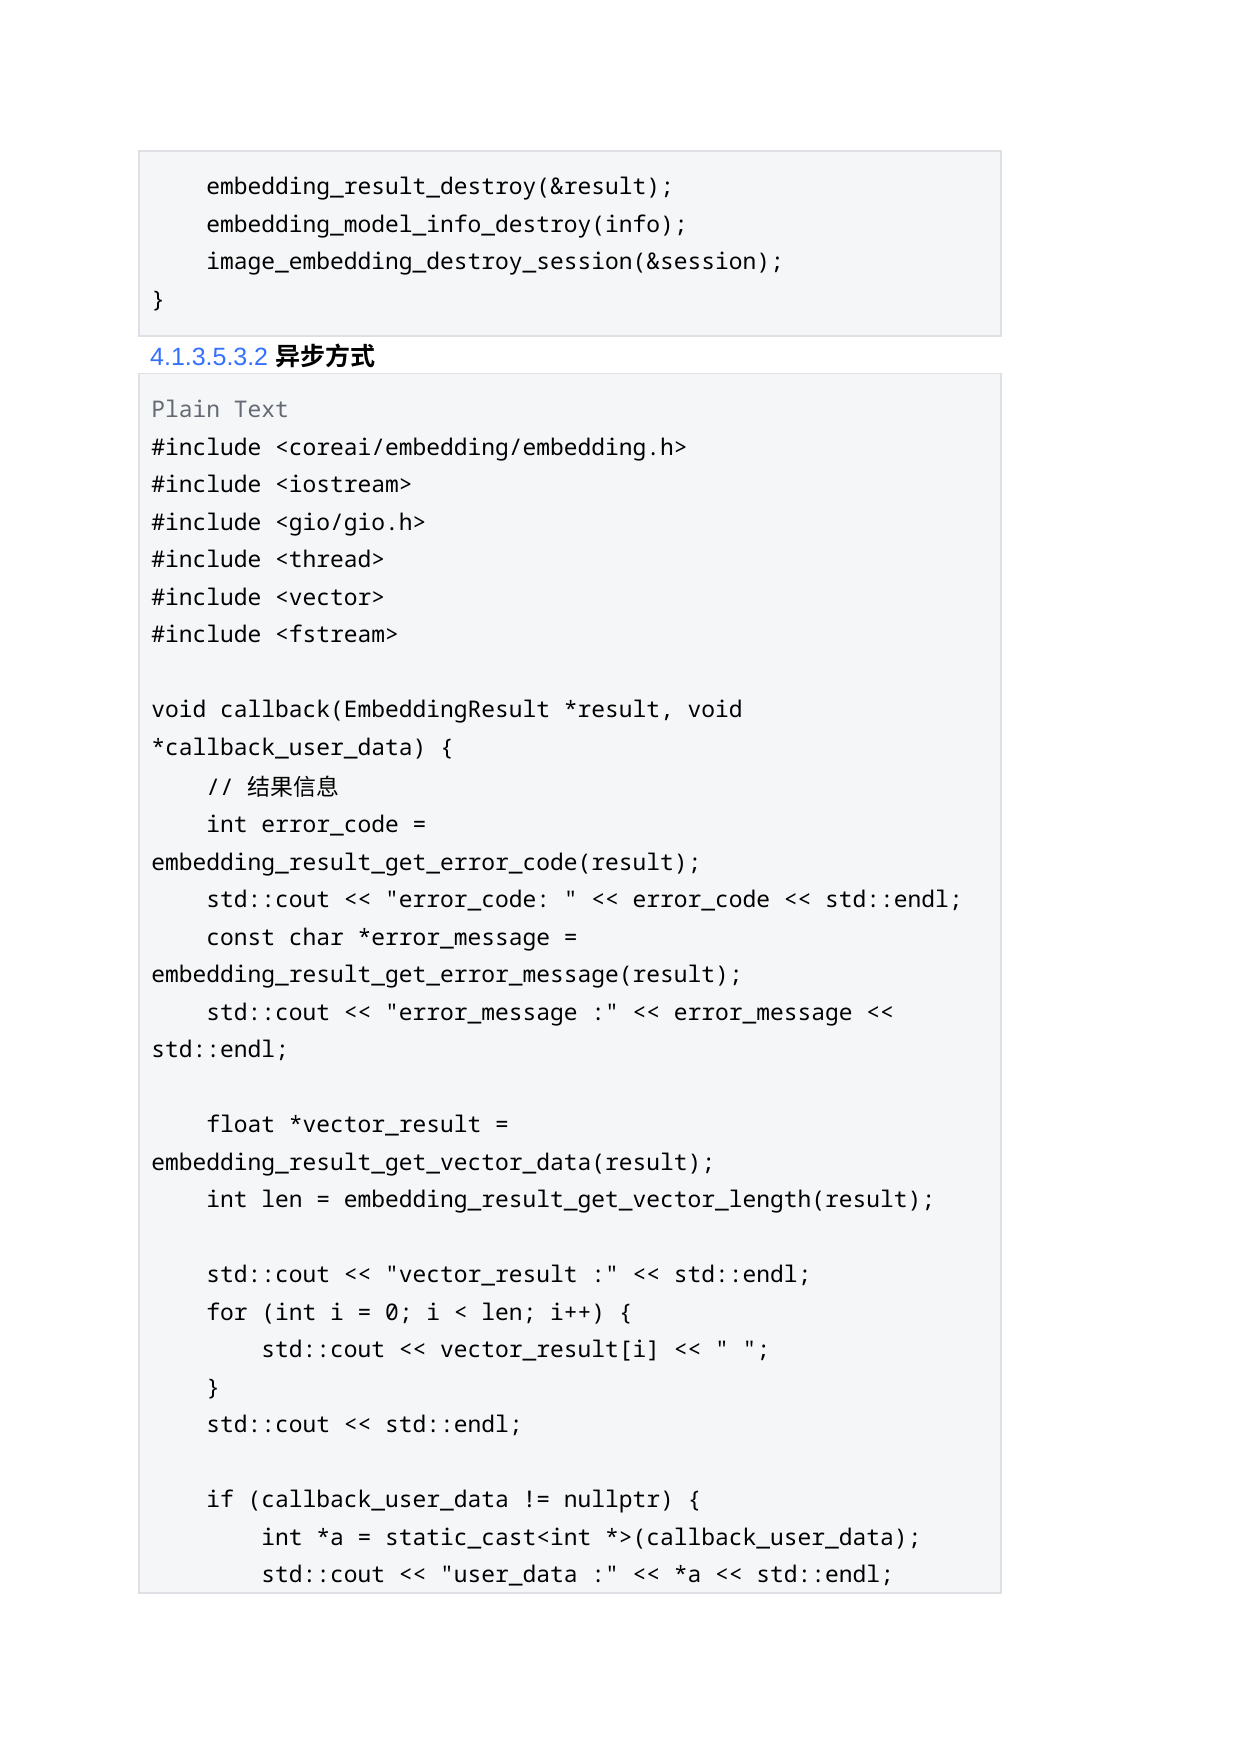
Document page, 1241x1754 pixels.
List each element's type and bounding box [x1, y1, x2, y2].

table_header [140, 374, 1000, 1592]
table_header [140, 152, 1000, 335]
